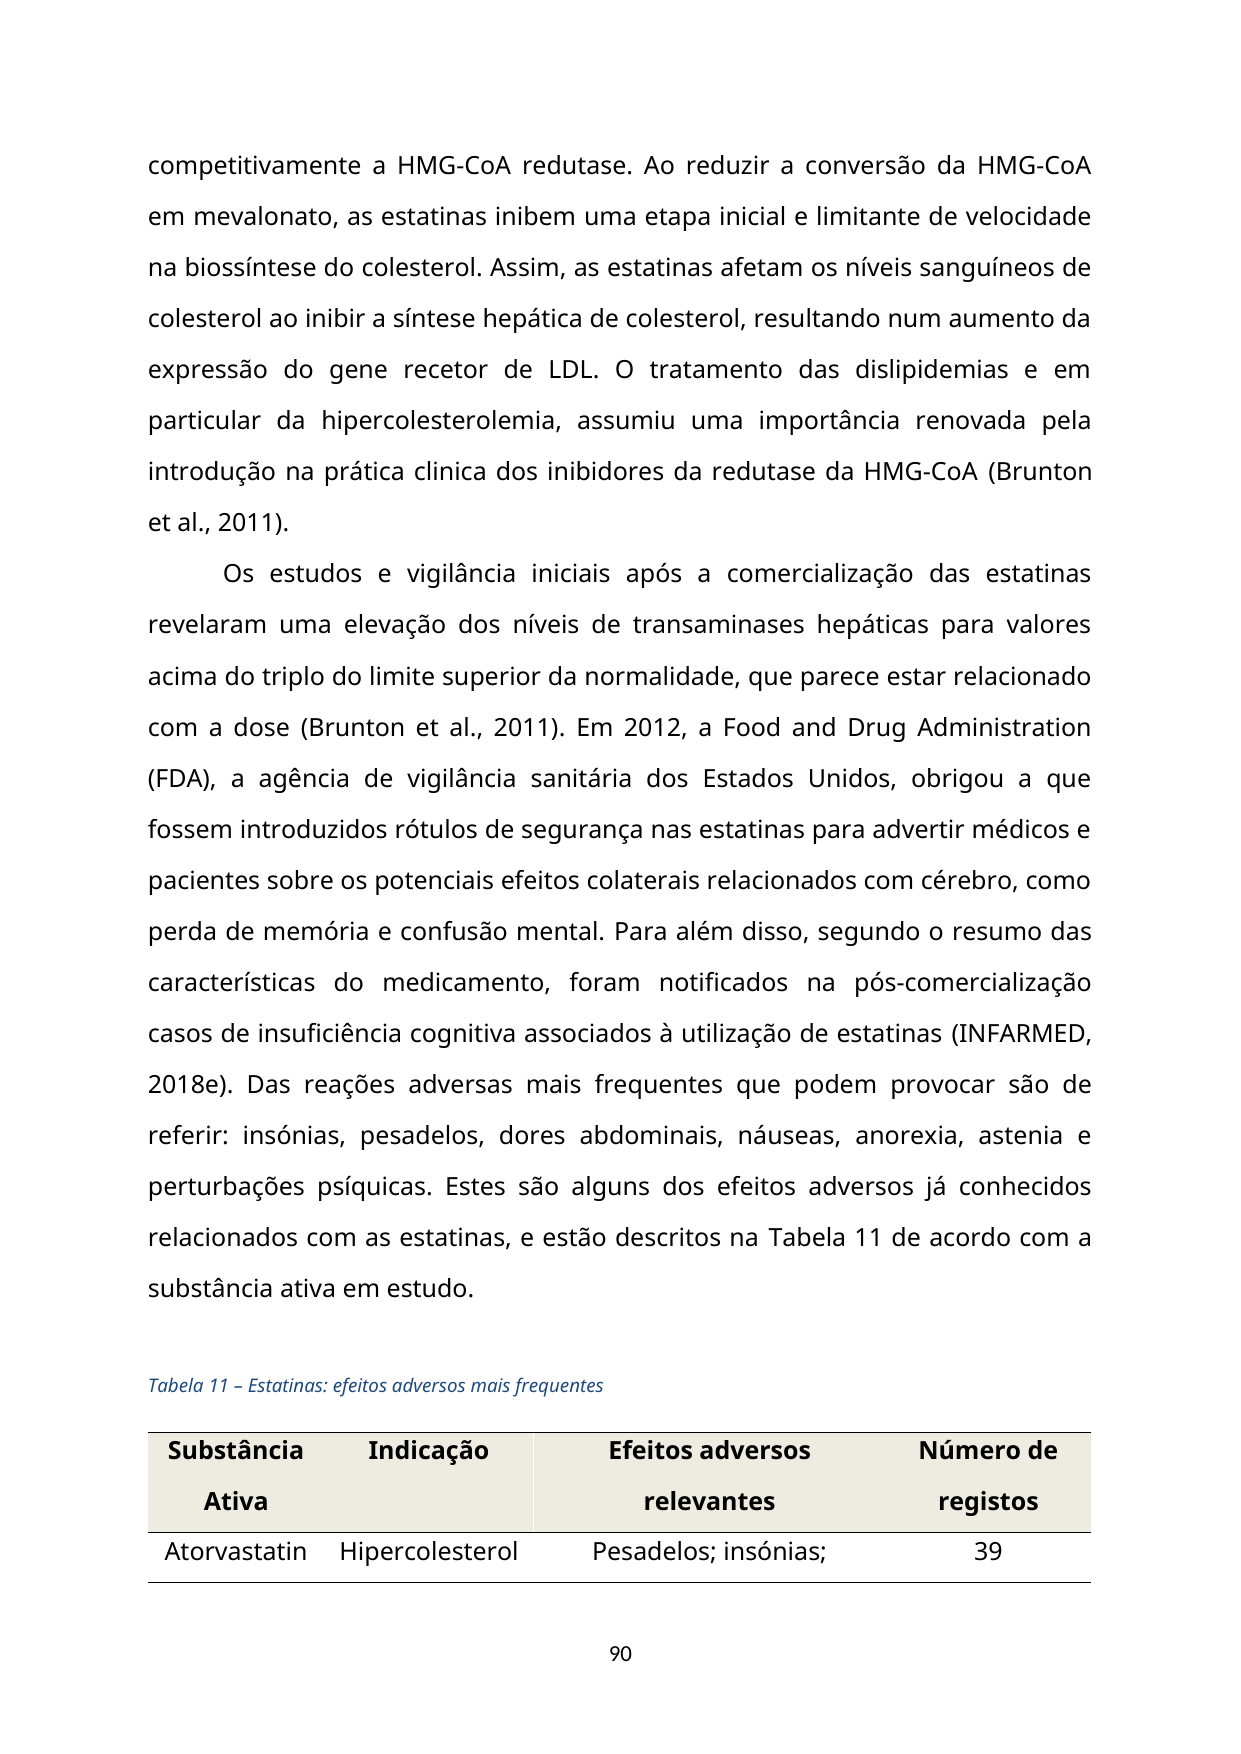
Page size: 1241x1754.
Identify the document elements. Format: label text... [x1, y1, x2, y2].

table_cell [324, 1533, 533, 1582]
table_header Efeitos adversos relevantes [534, 1433, 885, 1532]
table_header Número de registos [885, 1433, 1091, 1532]
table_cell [534, 1533, 885, 1582]
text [148, 148, 1092, 539]
table_cell 39 [885, 1533, 1091, 1582]
text Tabela 11 – Estatinas: efeitos adversos mais frequentes [148, 1373, 1092, 1398]
text Os estudos e vigilância iniciais após a comercialização das estatinas revelaram uma elevação dos níveis de transaminases hepáticas para valores acima do triplo do limite superior da normalidade, que parece estar relacionado com a dose (Brunton et al., 2011). Em 2012, a Food and Drug Administration (FDA), a agência de vigilância sanitária dos Estados Unidos, obrigou a que fossem introduzidos rótulos de segurança nas estatinas para advertir médicos e pacientes sobre os potenciais efeitos colaterais relacionados com cérebro, como perda de memória e confusão mental. Para além disso, segundo o resumo das características do medicamento, foram notificados na pós-comercialização casos de insuficiência cognitiva associados à utilização de estatinas (INFARMED, 2018e). Das reações adversas mais frequentes que podem provocar são de referir: insónias, pesadelos, dores abdominais, náuseas, anorexia, astenia e perturbações psíquicas. Estes são alguns dos efeitos adversos já conhecidos relacionados com as estatinas, e estão descritos na Tabela 11 de acordo com a substância ativa em estudo. [148, 556, 1092, 1305]
table_cell Atorvastatina [148, 1533, 324, 1582]
table_header Substância Ativa [148, 1433, 324, 1532]
table_header Indicação [324, 1433, 533, 1532]
